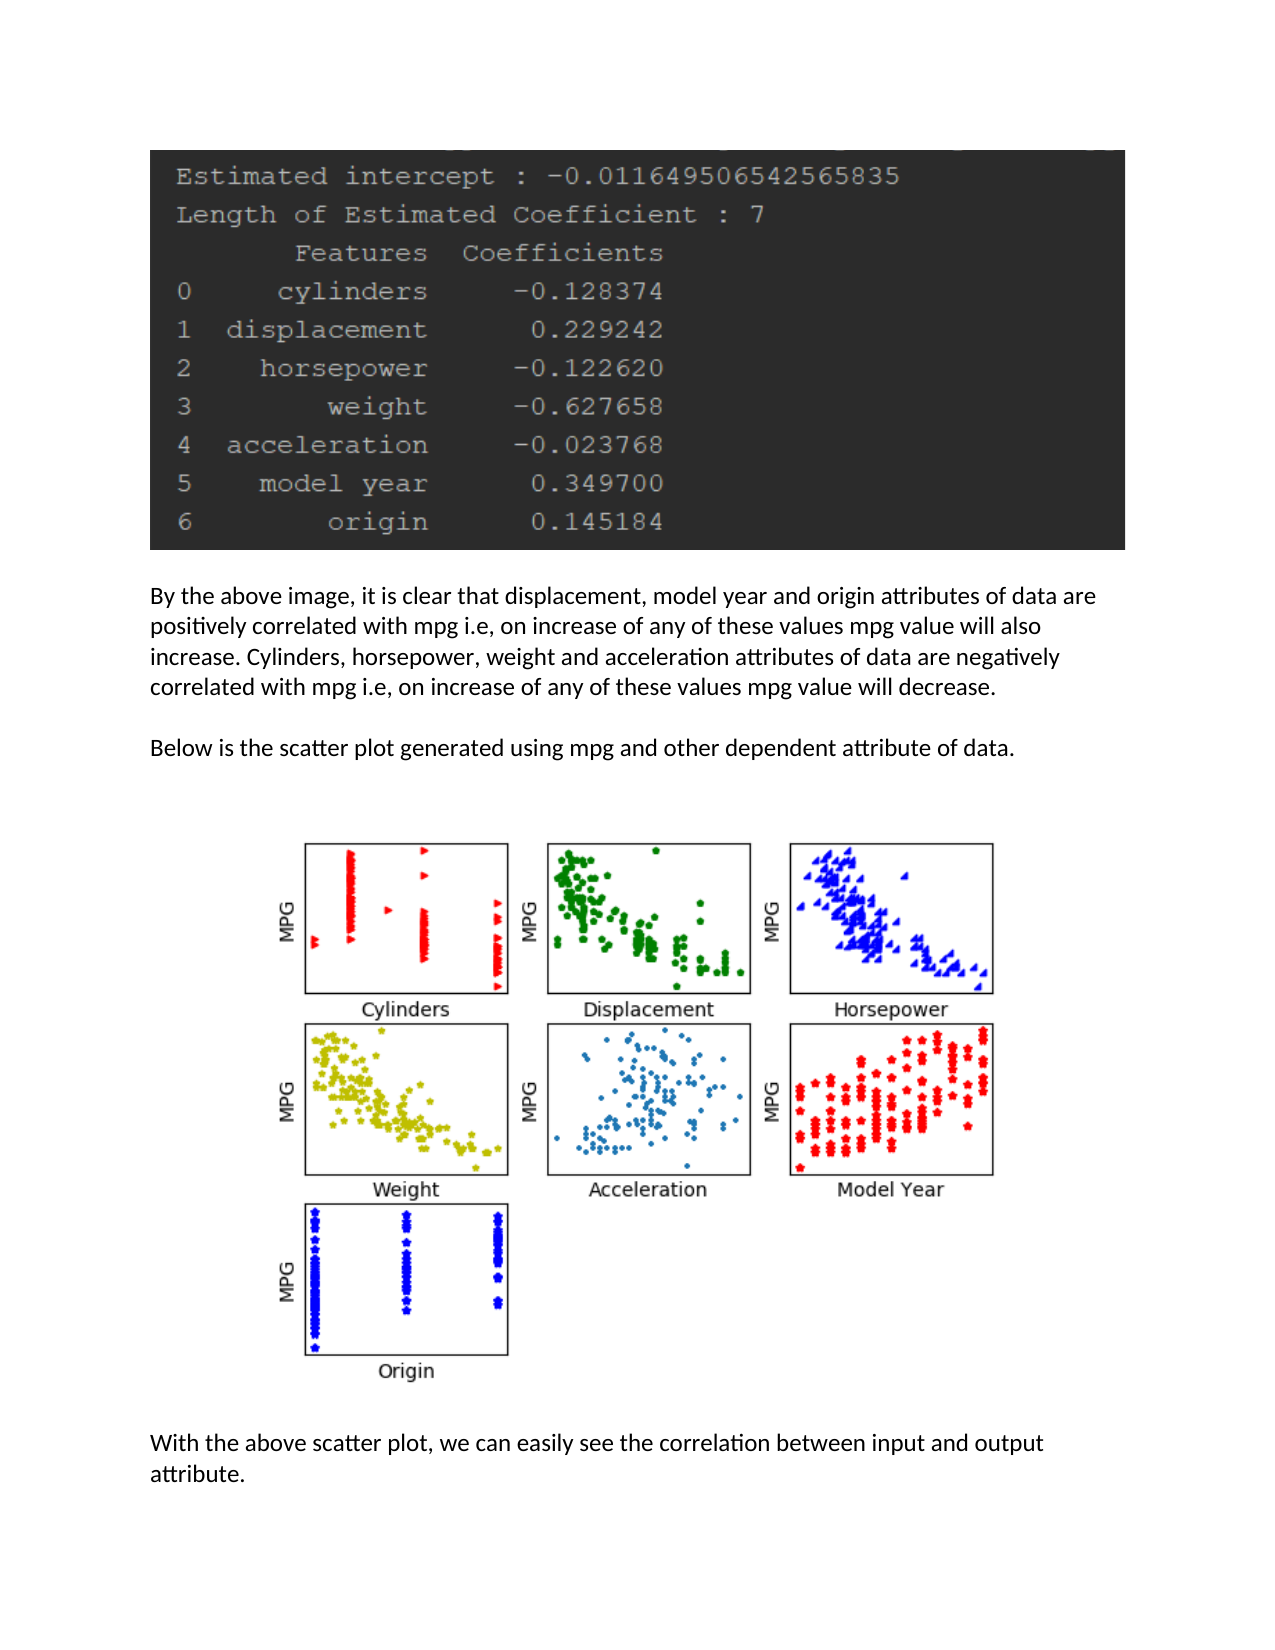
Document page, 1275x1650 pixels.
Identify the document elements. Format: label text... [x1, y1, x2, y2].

list Below is the scatter plot generated using mpg and other dependent attribute of data. [150, 733, 1125, 763]
list By the above image, it is clear that displacement, model year and origin attributes of data are positively correlated with mpg i.e, on increase of any of these values mpg value will also increase. Cylinders, horsepower, weight and acceleration attributes of data are negatively correlated with mpg i.e, on increase of any of these values mpg value will decrease. [150, 580, 1125, 702]
picture [194, 763, 1081, 1428]
picture [150, 150, 1125, 550]
list With the above scatter plot, we can easily see the correlation between input and output attribute. [150, 1427, 1125, 1488]
